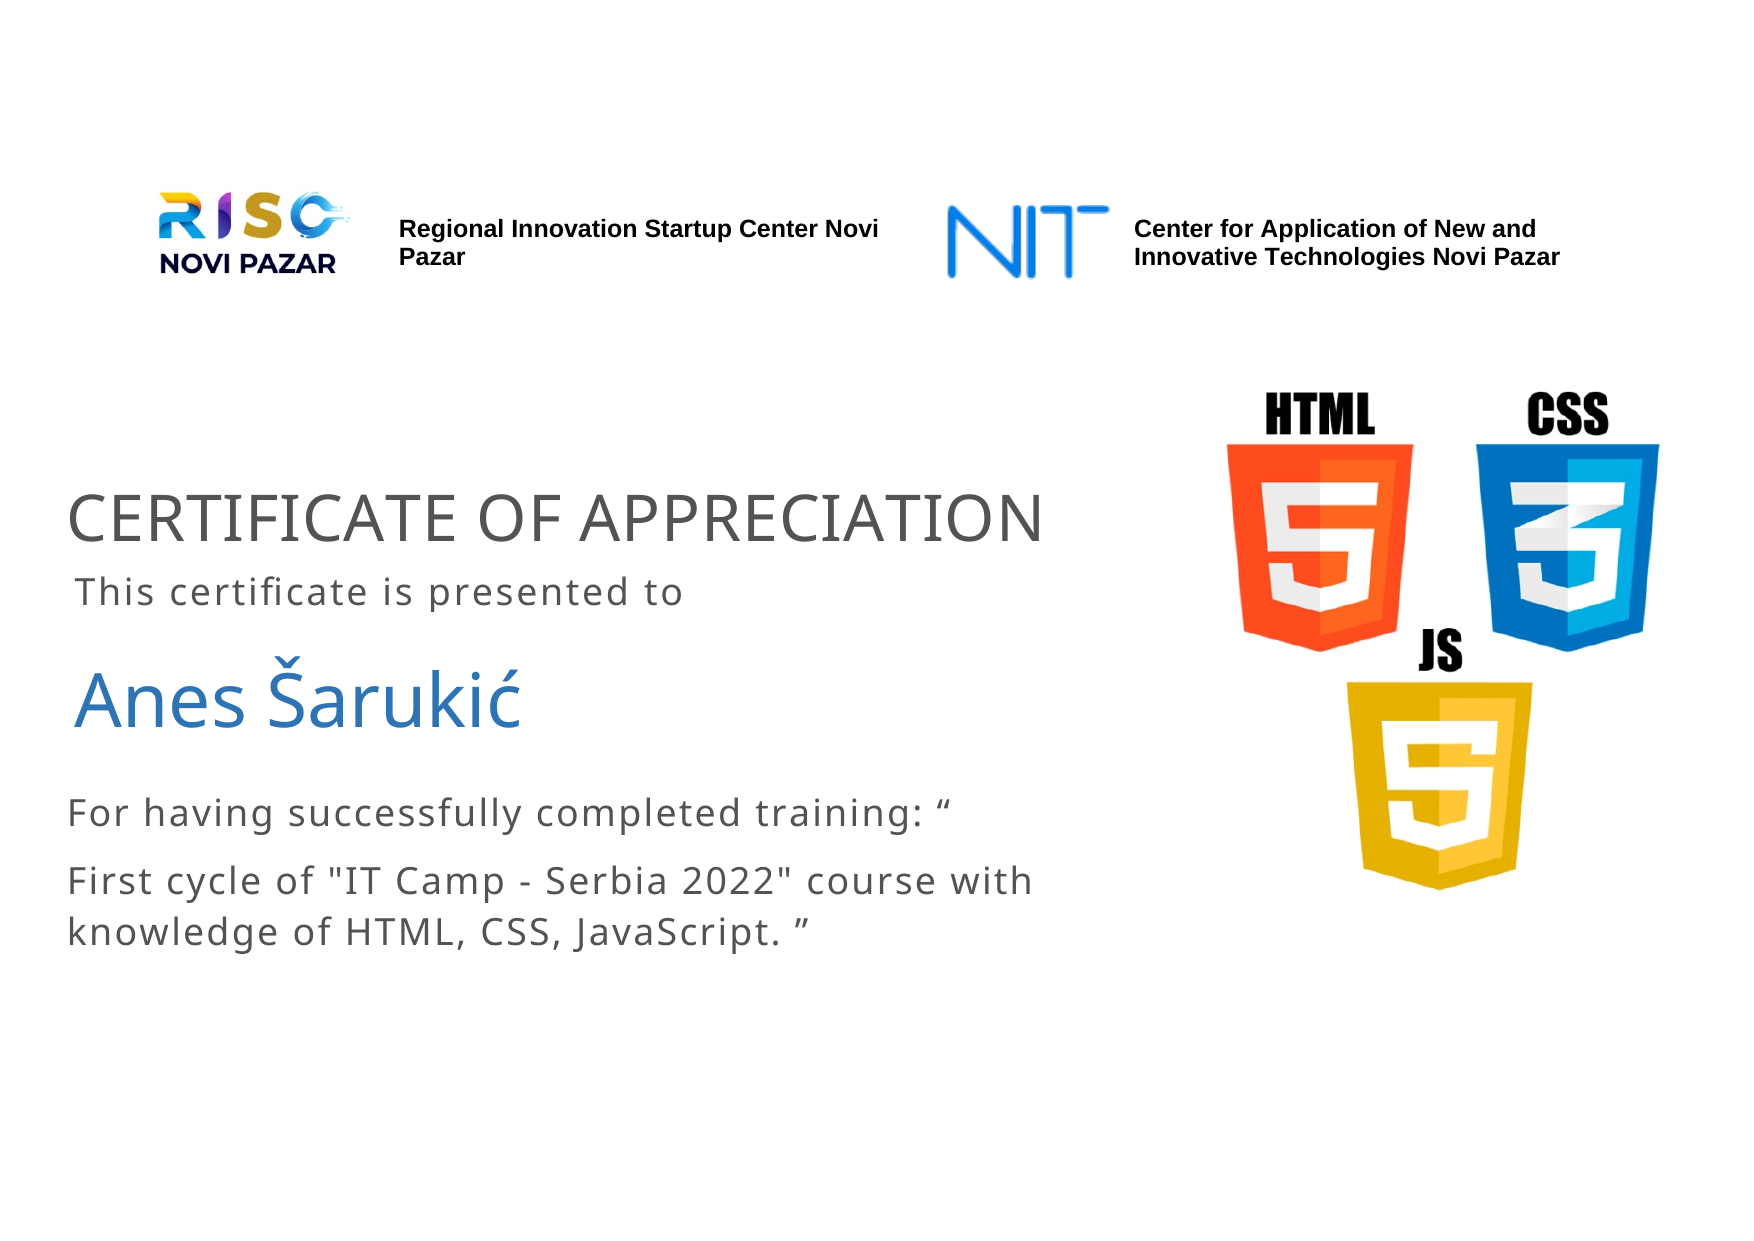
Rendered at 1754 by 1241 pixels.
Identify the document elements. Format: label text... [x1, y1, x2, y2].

picture [1187, 380, 1698, 893]
table_header Regional Innovation Startup Center Novi Pazar [390, 109, 888, 376]
table_header [124, 109, 390, 376]
picture [939, 205, 1118, 280]
picture [132, 117, 364, 349]
table_header Center for Application of New and Innovative Technologies Novi Pazar [1126, 109, 1651, 376]
table_header [889, 109, 1126, 376]
